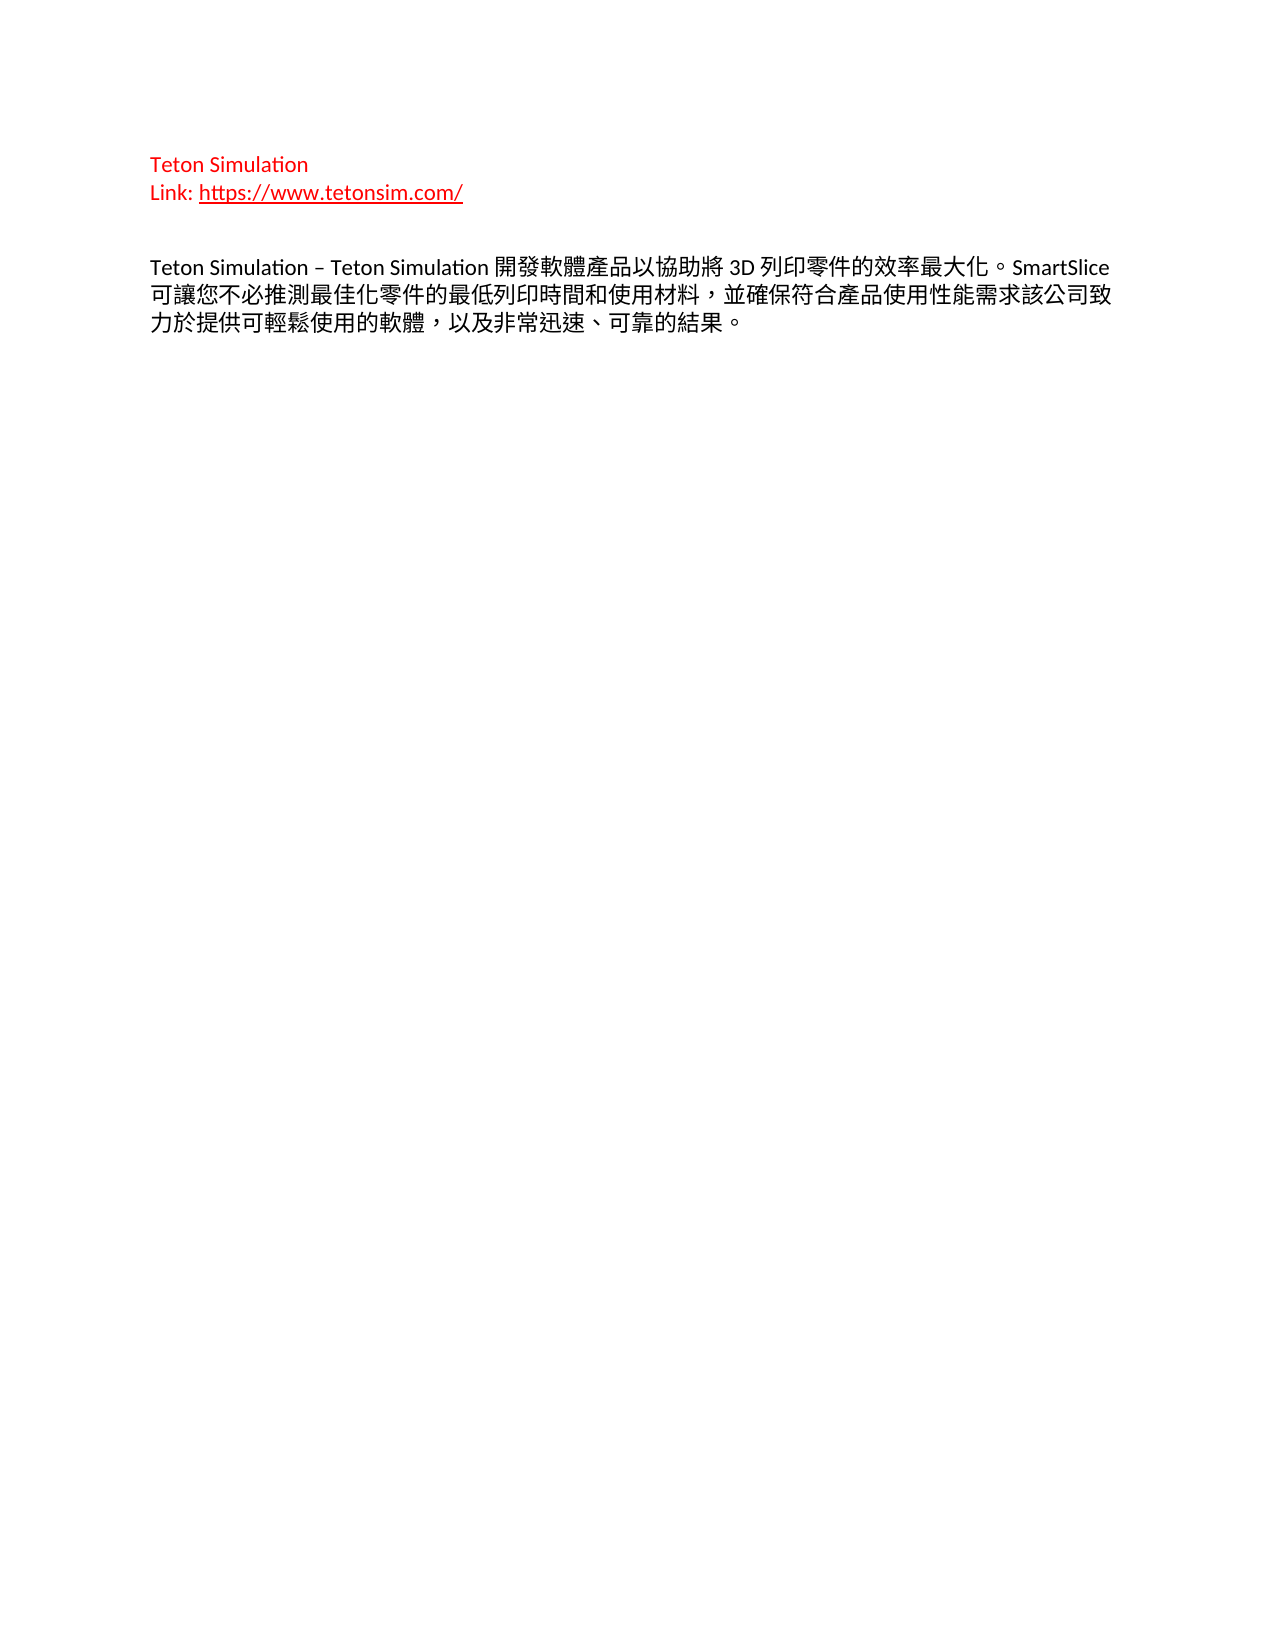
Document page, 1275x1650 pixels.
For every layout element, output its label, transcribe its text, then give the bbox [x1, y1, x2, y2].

text Teton Simulation – Teton Simulation 開發軟體產品以協助將 3D 列印零件的效率最大化。SmartSlice 可讓您不必推測最佳化零件的最低列印時間和使用材料，並確保符合產品使用性能需求該公司致力於提供可輕鬆使用的軟體，以及非常迅速、可靠的結果。 [150, 253, 1125, 337]
text Teton Simulation [150, 150, 1125, 178]
text Link: https://www.tetonsim.com/ [150, 178, 1125, 206]
